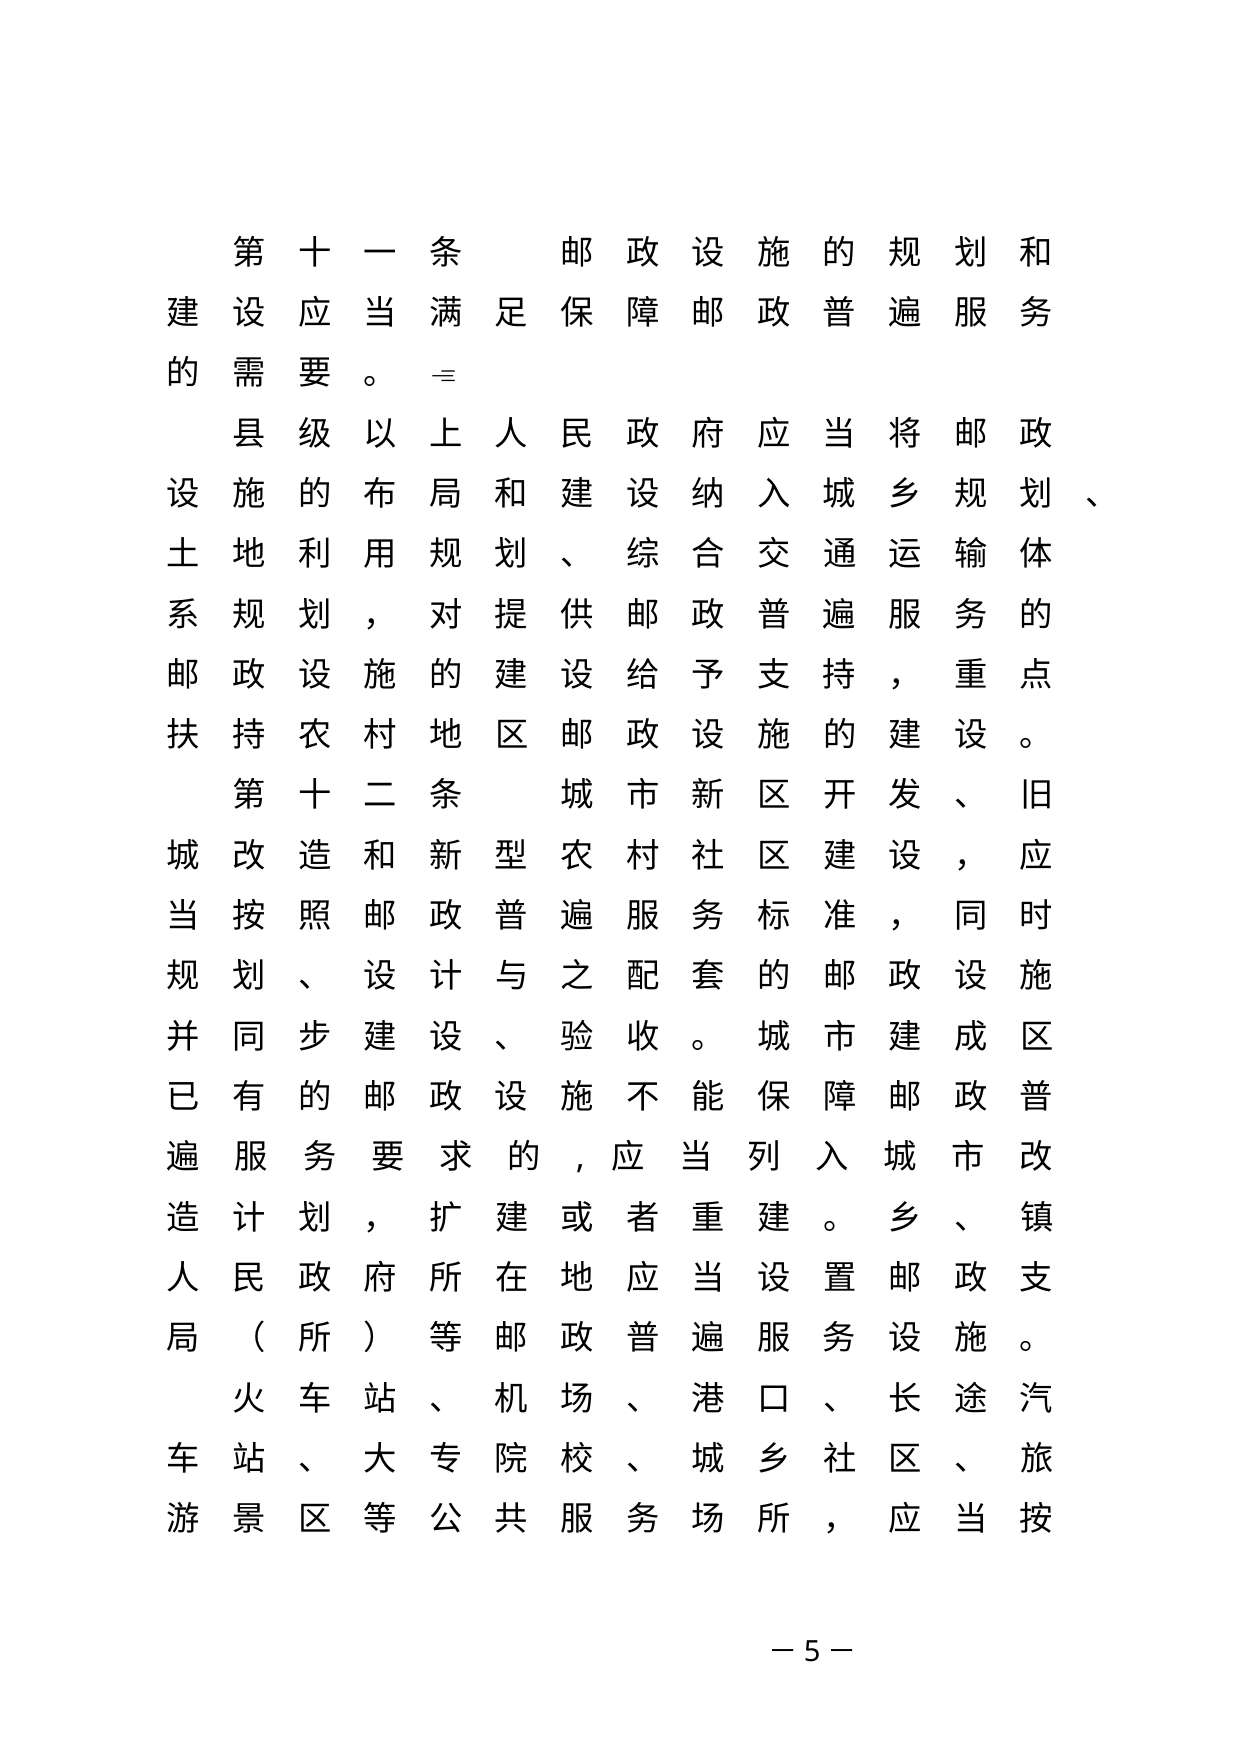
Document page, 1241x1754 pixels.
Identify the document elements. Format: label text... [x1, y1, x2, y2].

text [167, 1365, 1085, 1546]
text 县级以上人民政府应当将邮政设施的布局和建设纳入城乡规划、土地利用规划、综合交通运输体系规划，对提供邮政普遍服务的邮政设施的建设给予支持，重点扶持农村地区邮政设施的建设。 [167, 400, 1085, 762]
text 第十二条 城市新区开发、旧城改造和新型农村社区建设，应当按照邮政普遍服务标准，同时规划、设计与之配套的邮政设施并同步建设、验收。城市建成区已有的邮政设施不能保障邮政普遍服务要求的,应当列入城市改造计划，扩建或者重建。乡、镇人民政府所在地应当设置邮政支局（所）等邮政普遍服务设施。 [167, 762, 1085, 1365]
text 第十一条 邮政设施的规划和建设应当满足保障邮政普遍服务的需要。 [167, 219, 1085, 400]
